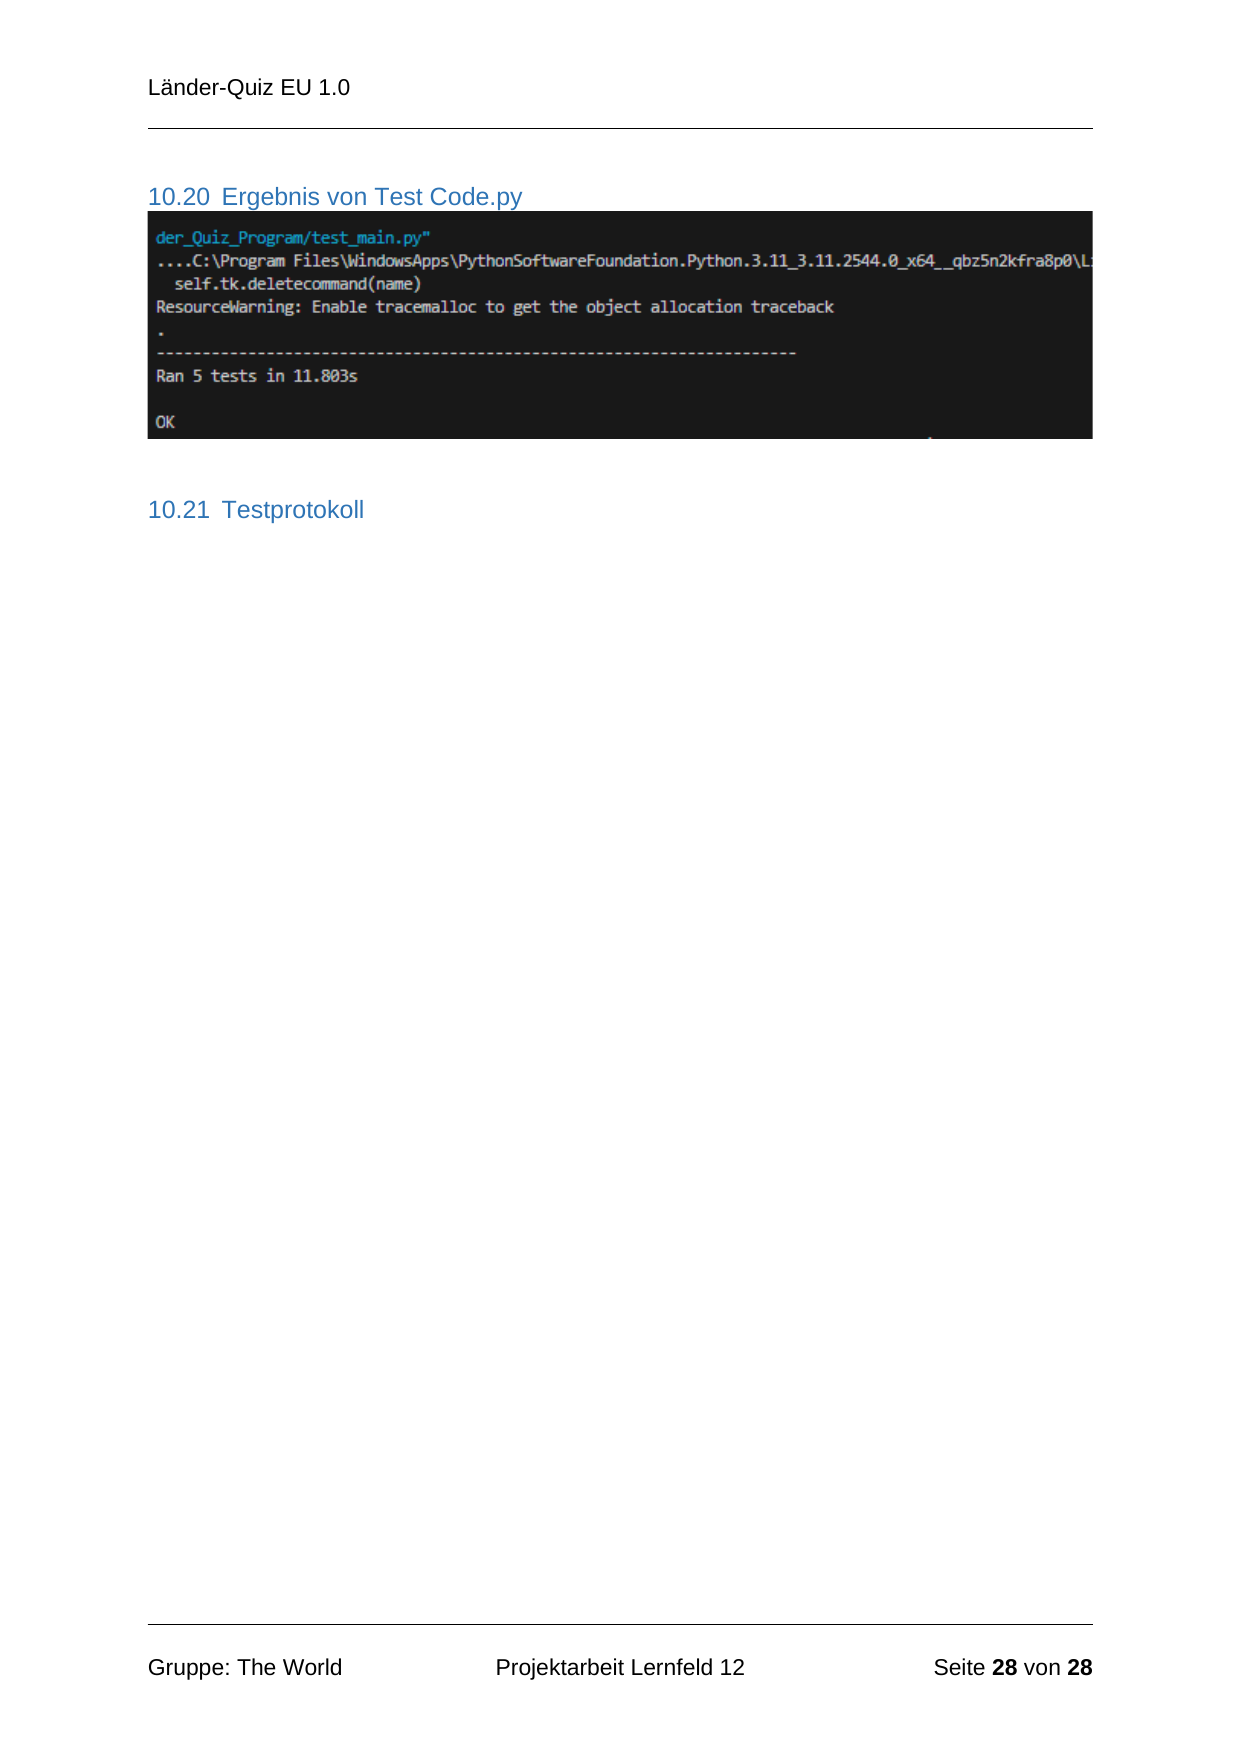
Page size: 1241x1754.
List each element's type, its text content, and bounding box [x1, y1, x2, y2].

subtitle Ergebnis von Test Code.py [148, 182, 1093, 211]
subtitle Testprotokoll [148, 495, 1093, 524]
picture [147, 211, 1093, 439]
